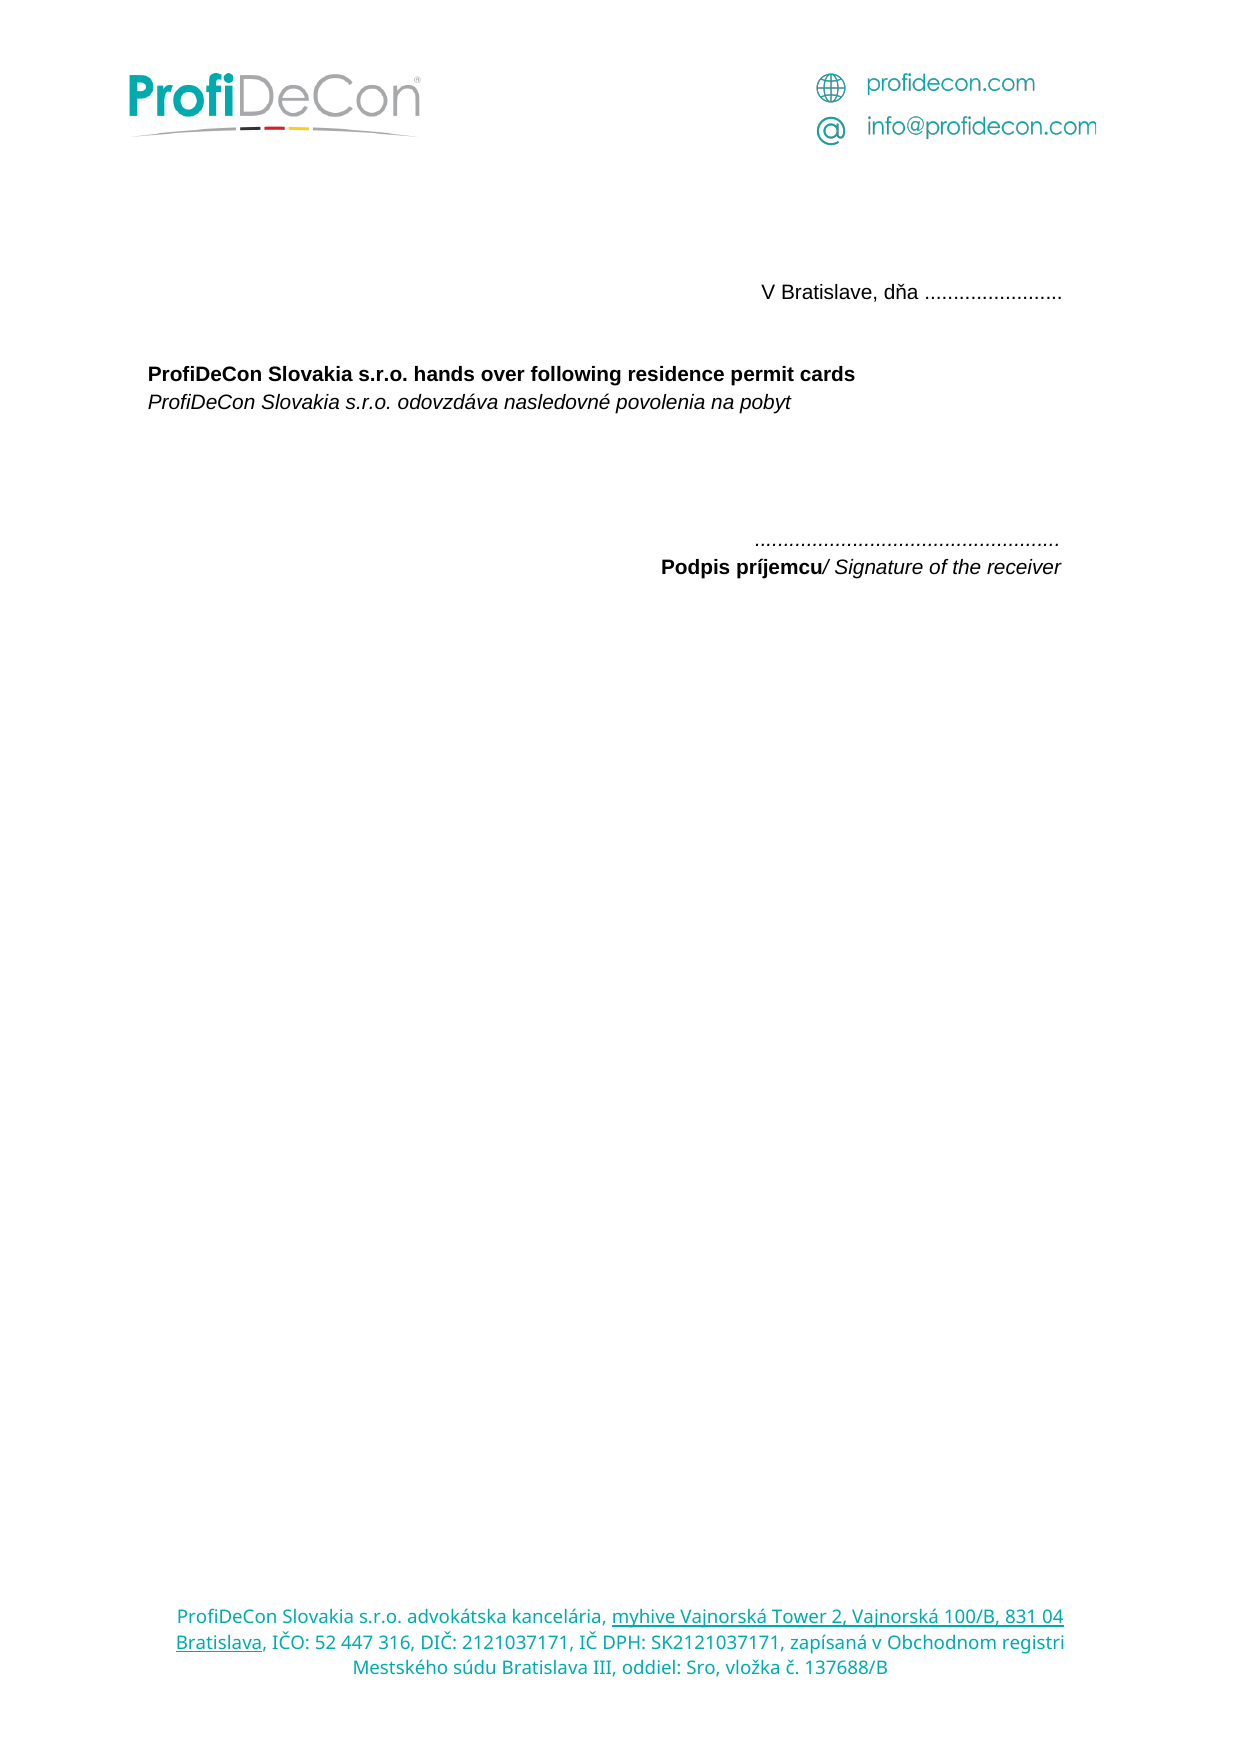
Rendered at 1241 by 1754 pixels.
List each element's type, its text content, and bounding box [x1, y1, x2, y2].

text ProfiDeCon Slovakia s.r.o. odovzdáva nasledovné povolenia na pobyt [148, 389, 1063, 413]
text V Bratislave, dňa ........................ [133, 279, 1063, 303]
picture [816, 116, 845, 146]
text ..................................................... [133, 527, 1063, 551]
picture [129, 73, 422, 137]
text Podpis príjemcu/ Signature of the receiver [133, 554, 1063, 578]
text ProfiDeCon Slovakia s.r.o. hands over following residence permit cards [148, 362, 1063, 386]
picture [816, 73, 846, 103]
picture [867, 73, 1035, 96]
picture [867, 116, 1097, 140]
